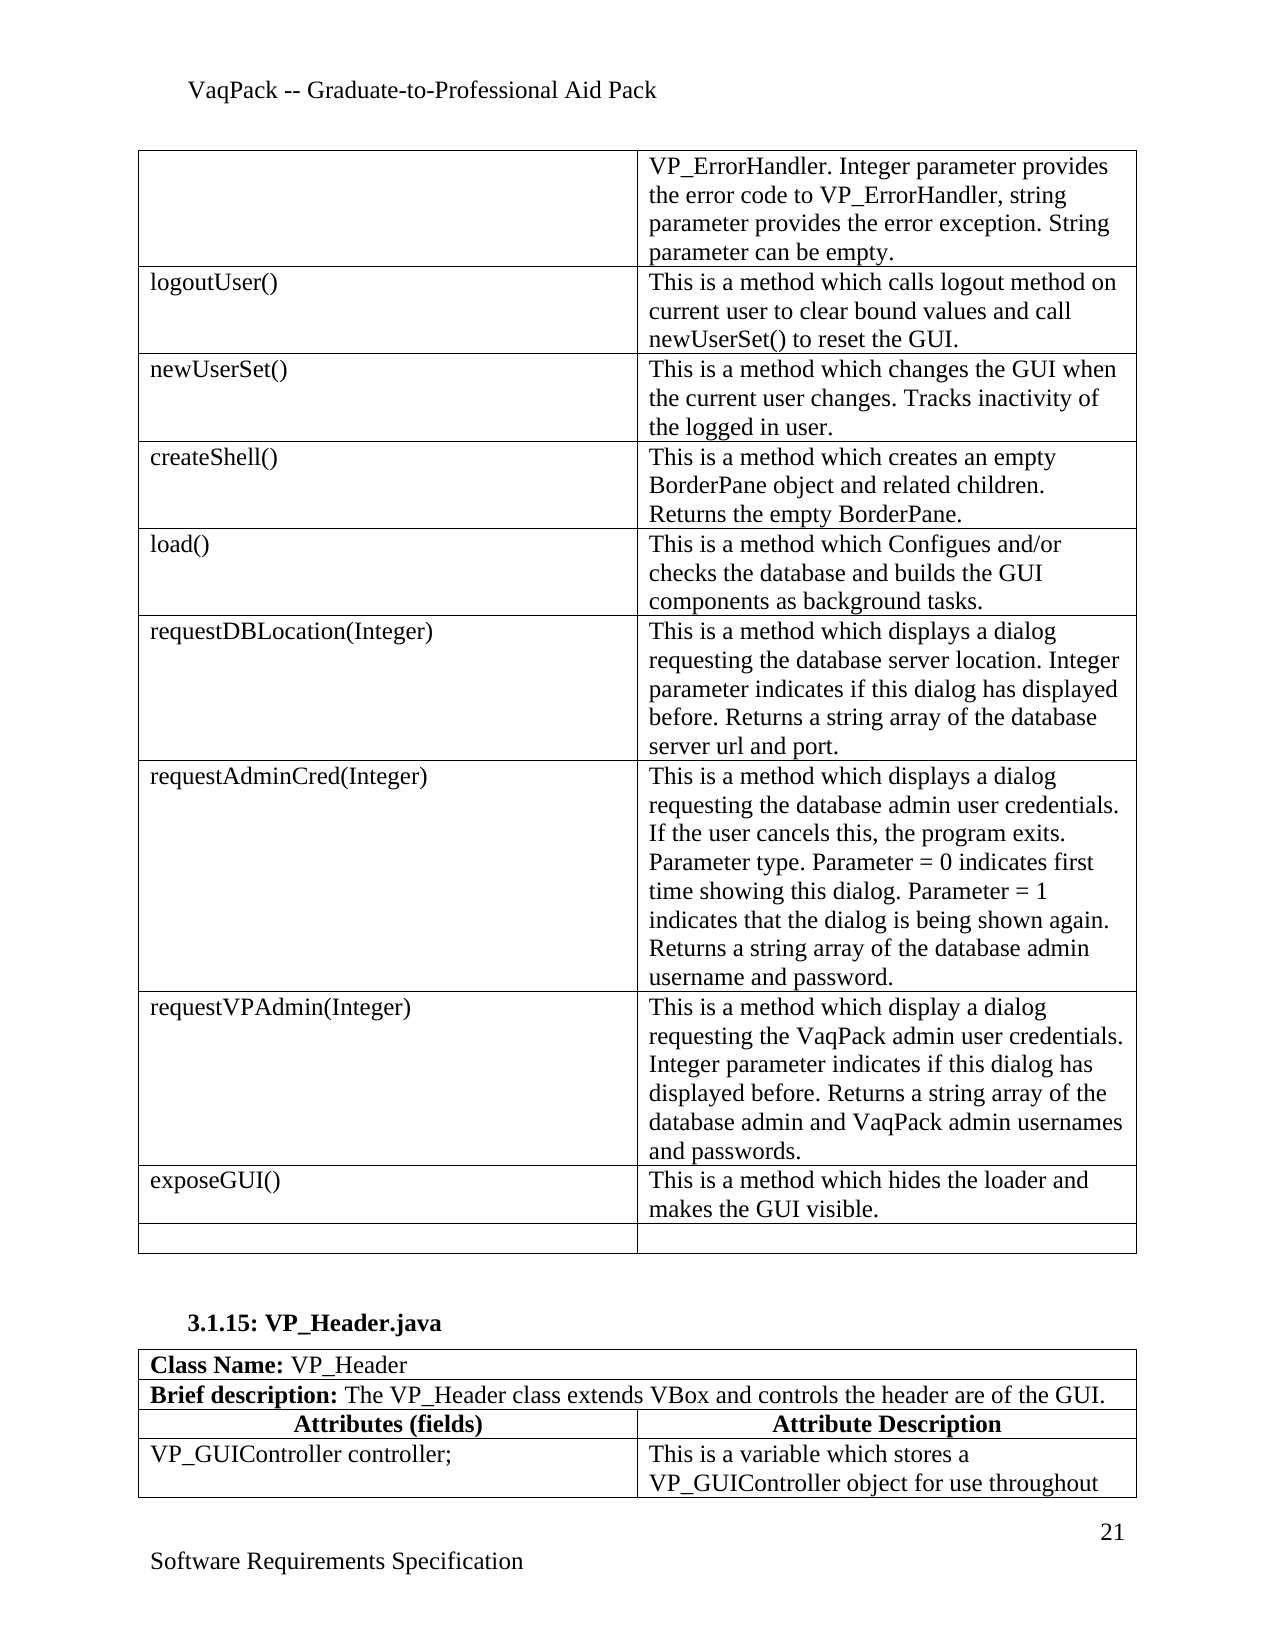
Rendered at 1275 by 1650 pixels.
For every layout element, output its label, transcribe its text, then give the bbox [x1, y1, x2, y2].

table_cell Attributes (fields) [139, 1410, 637, 1438]
table_cell load() [139, 529, 637, 615]
table_cell This is a method which changes the GUI when the current user changes. Tracks inactivity of the logged in user. [638, 354, 1136, 441]
table_cell Brief description: The VP_Header class extends VBox and controls the header are of the GUI. [139, 1380, 1136, 1408]
table_cell Attribute Description [638, 1410, 1136, 1438]
table_cell logoutUser() [139, 267, 637, 353]
table_cell createShell() [139, 442, 637, 528]
table_cell requestDBLocation(Integer) [139, 616, 637, 760]
table_header Class Name: VP_Header [139, 1350, 1136, 1379]
table_cell requestVPAdmin(Integer) [139, 992, 637, 1164]
table_cell requestAdminCred(Integer) [139, 761, 637, 991]
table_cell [139, 1439, 637, 1497]
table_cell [638, 151, 1136, 266]
table_cell This is a method which displays a dialog requesting the database admin user credentials. If the user cancels this, the program exits. Parameter type. Parameter = 0 indicates first time showing this dialog. Parameter = 1 indicates that the dialog is being shown again. Returns a string array of the database admin username and password. [638, 761, 1136, 991]
table_cell This is a method which calls logout method on current user to clear bound values and call newUserSet() to reset the GUI. [638, 267, 1136, 353]
table_cell This is a method which Configues and/or checks the database and builds the GUI components as background tasks. [638, 529, 1136, 615]
table_cell exposeGUI() [139, 1166, 637, 1223]
text 3.1.15: VP_Header.java [150, 1308, 1125, 1336]
table_cell [638, 1224, 1136, 1253]
table_cell This is a method which creates an empty BorderPane object and related children. Returns the empty BorderPane. [638, 442, 1136, 528]
table_cell This is a method which displays a dialog requesting the database server location. Integer parameter indicates if this dialog has displayed before. Returns a string array of the database server url and port. [638, 616, 1136, 760]
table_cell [139, 151, 637, 266]
table_cell This is a method which display a dialog requesting the VaqPack admin user credentials. Integer parameter indicates if this dialog has displayed before. Returns a string array of the database admin and VaqPack admin usernames and passwords. [638, 992, 1136, 1164]
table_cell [638, 1439, 1136, 1497]
table_cell [139, 1224, 637, 1253]
table_cell newUserSet() [139, 354, 637, 441]
table_cell This is a method which hides the loader and makes the GUI visible. [638, 1166, 1136, 1223]
